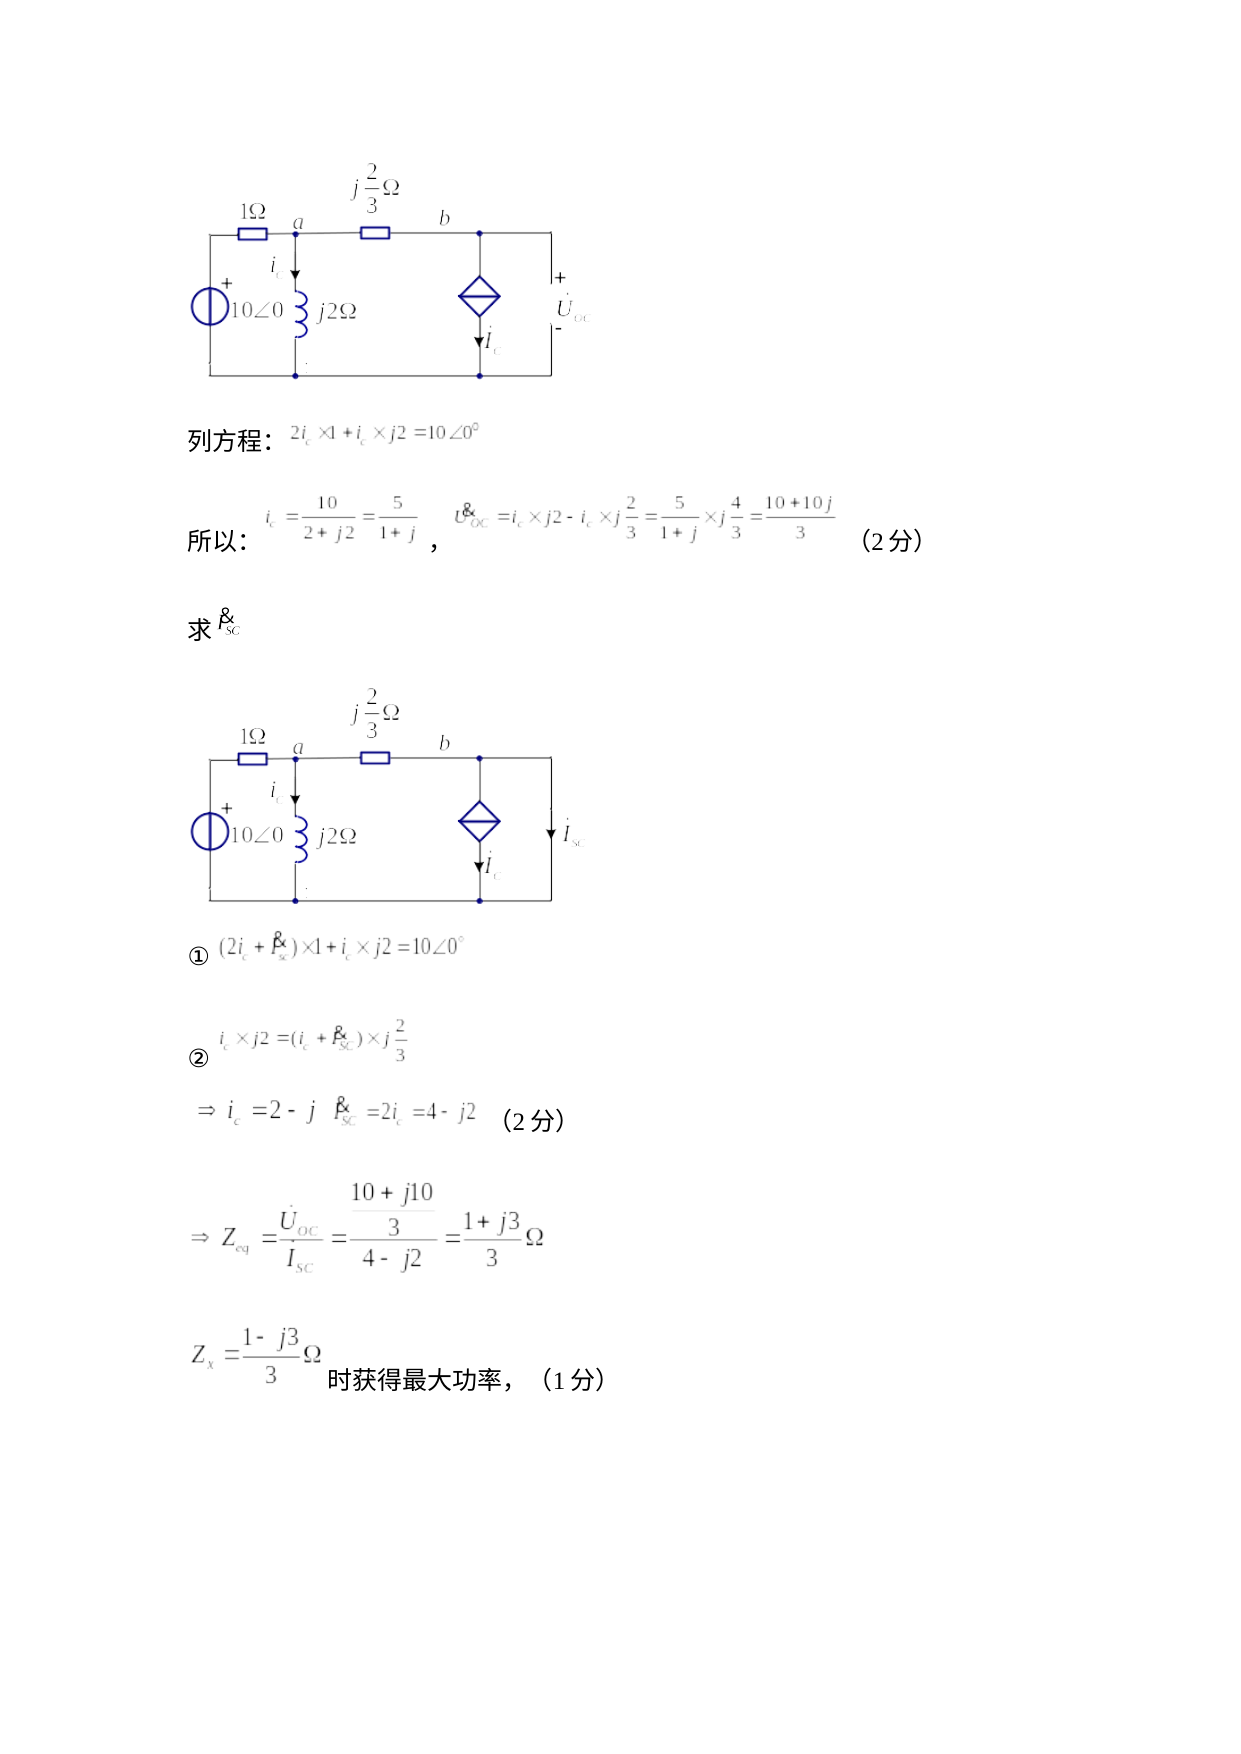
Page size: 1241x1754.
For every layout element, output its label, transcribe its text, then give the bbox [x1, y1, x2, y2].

text ② [187, 1011, 1053, 1076]
text 时获得最大功率，（1分） [187, 1321, 1053, 1418]
text 所以： ， （2分） [187, 487, 1053, 585]
text 求 [187, 603, 1053, 668]
text 列方程： [187, 404, 1053, 469]
text ① [187, 929, 1053, 994]
text （2分） [187, 1093, 1053, 1158]
